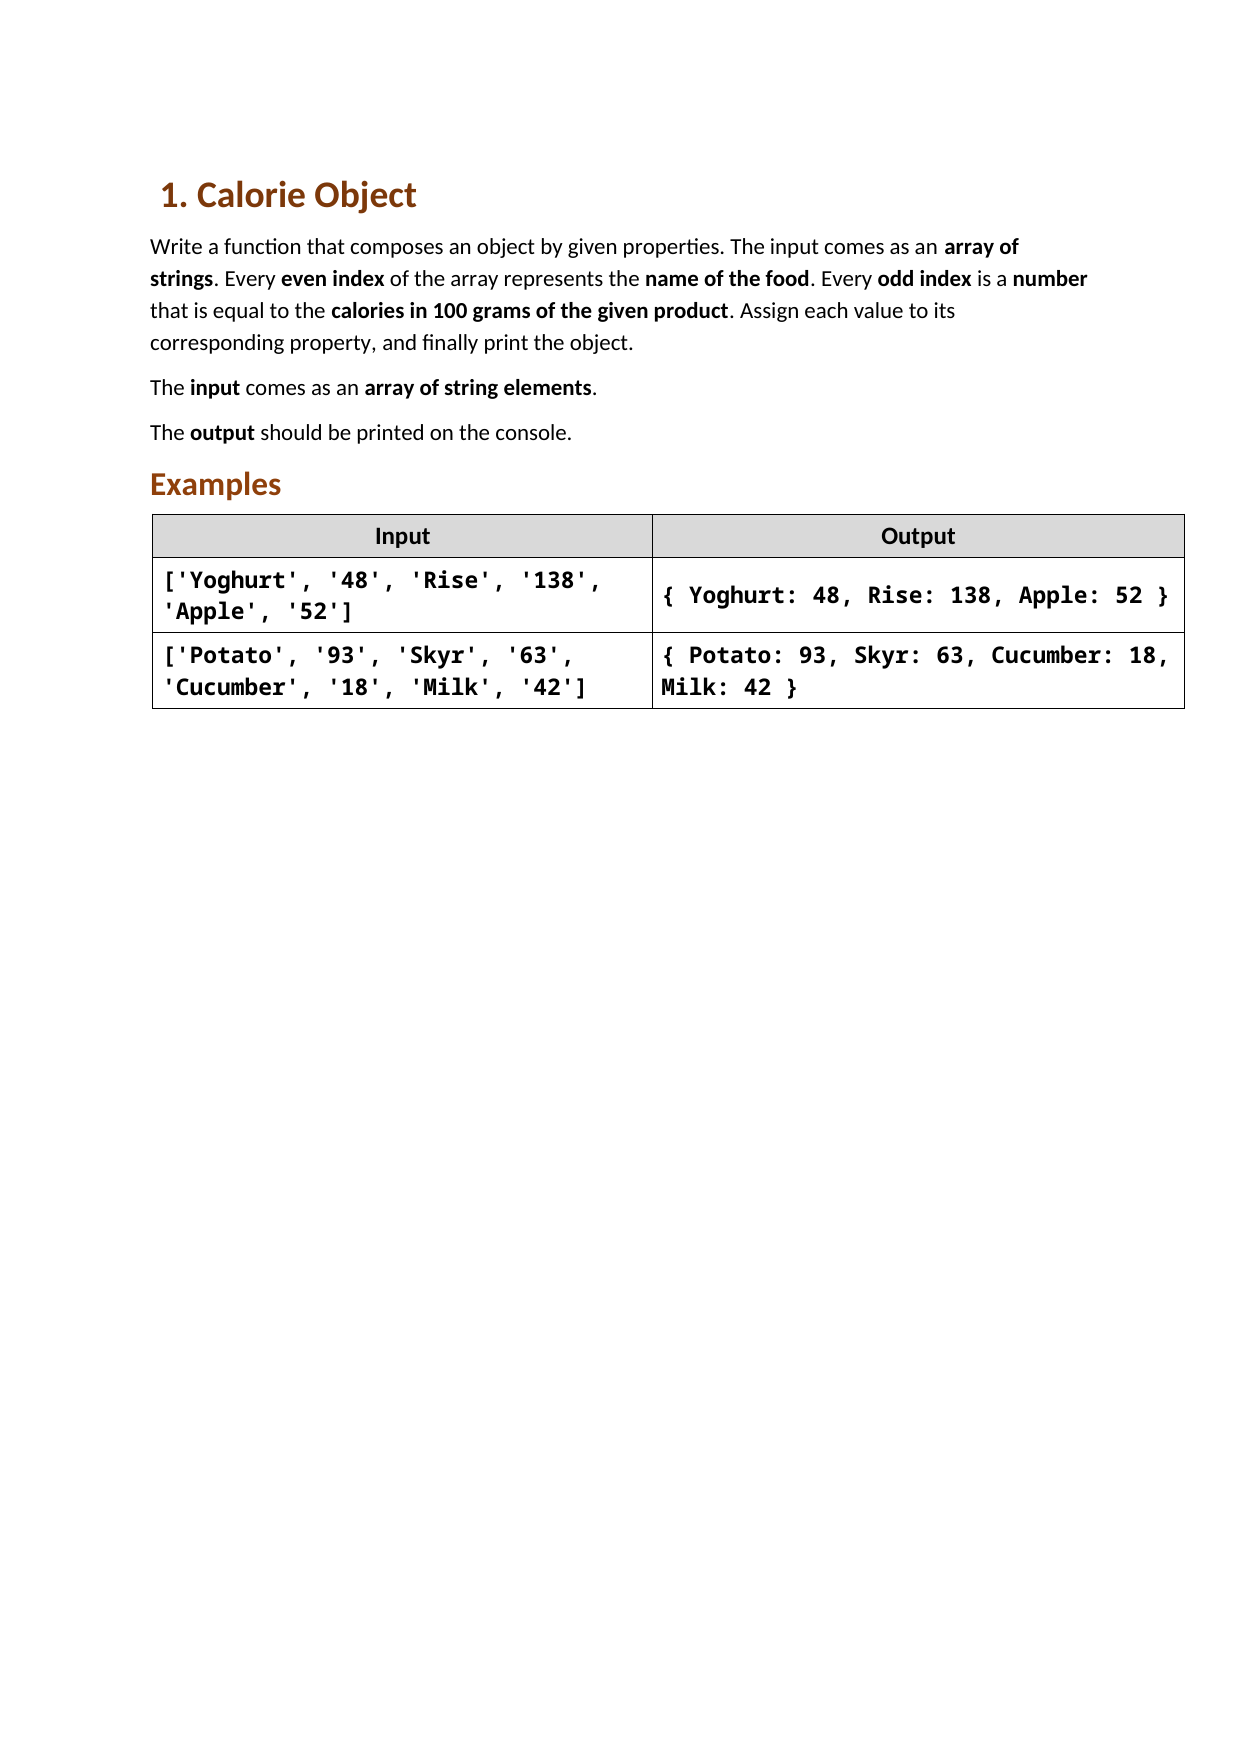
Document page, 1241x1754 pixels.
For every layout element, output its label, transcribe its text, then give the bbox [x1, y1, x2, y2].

subtitle Calorie Object [159, 171, 1090, 217]
table_header Input [153, 515, 652, 557]
text The output should be printed on the console. [150, 418, 1090, 446]
table_cell ['Potato', '93', 'Skyr', '63', 'Cucumber', '18', 'Milk', '42'] [153, 633, 652, 708]
text Write a function that composes an object by given properties. The input comes as an array of strings. Every even index of the array represents the name of the food. Every odd index is a number that is equal to the calories in 100 grams of the given product. Assign each value to its corresponding property, and finally print the object. [150, 232, 1090, 356]
table_cell { Potato: 93, Skyr: 63, Cucumber: 18, Milk: 42 } [653, 633, 1184, 708]
table_cell { Yoghurt: 48, Rise: 138, Apple: 52 } [653, 558, 1184, 632]
text The input comes as an array of string elements. [150, 373, 1090, 401]
table_header Output [653, 515, 1184, 557]
table_cell ['Yoghurt', '48', 'Rise', '138', 'Apple', '52'] [153, 558, 652, 632]
subtitle Examples [150, 462, 1090, 503]
